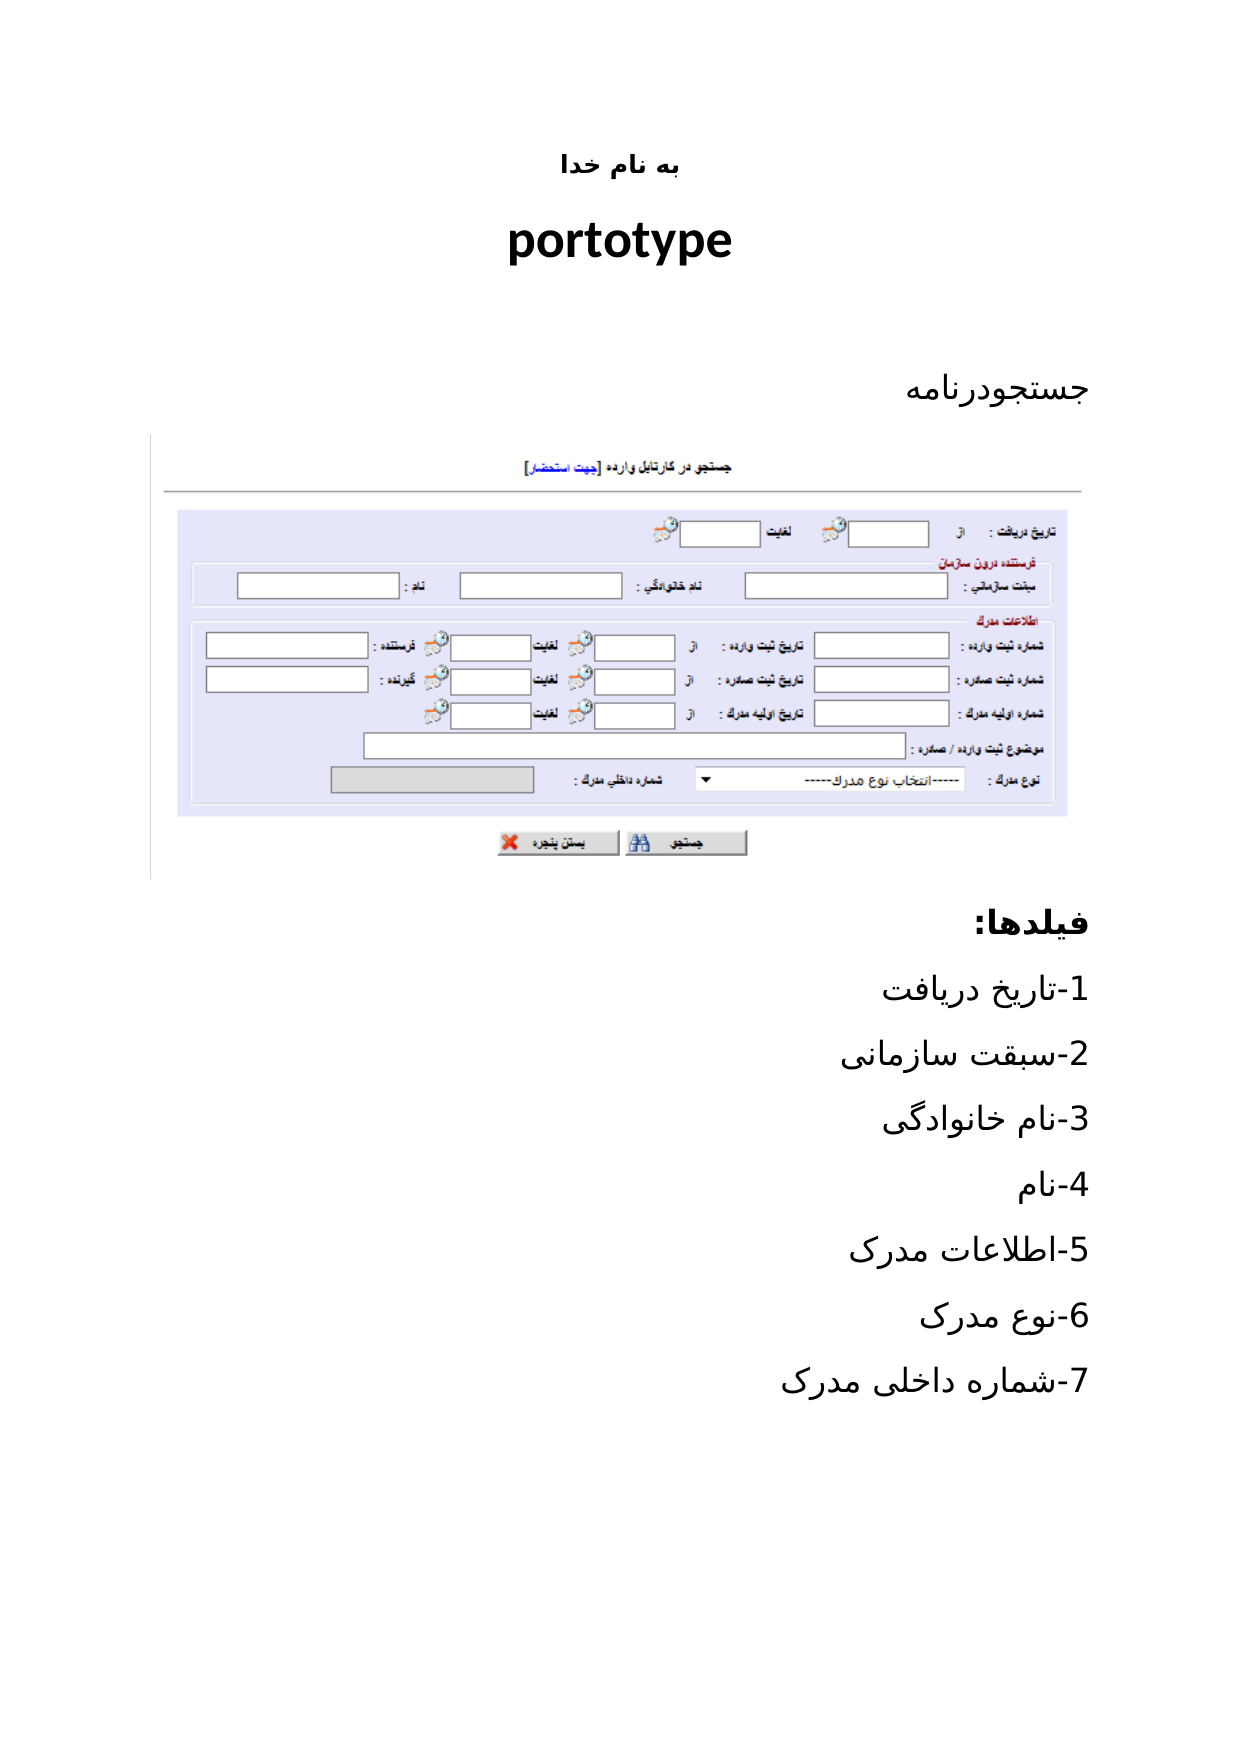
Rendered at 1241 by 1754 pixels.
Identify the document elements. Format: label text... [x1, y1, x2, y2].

text 1-تاریخ دریافت [150, 969, 1090, 1008]
text 4-نام [150, 1165, 1090, 1204]
text به نام خدا [150, 150, 1090, 179]
text 2-سبقت سازمانی [150, 1034, 1090, 1073]
text فیلدها: [150, 904, 1090, 942]
picture [150, 434, 1090, 879]
text portotype [150, 204, 1090, 271]
text 5-اطلاعات مدرک [150, 1231, 1090, 1269]
text 7-شماره داخلی مدرک [150, 1362, 1090, 1400]
text 3-نام خانوادگی [150, 1100, 1090, 1139]
text جستجودرنامه [150, 369, 1090, 408]
text 6-نوع مدرک [150, 1296, 1090, 1335]
